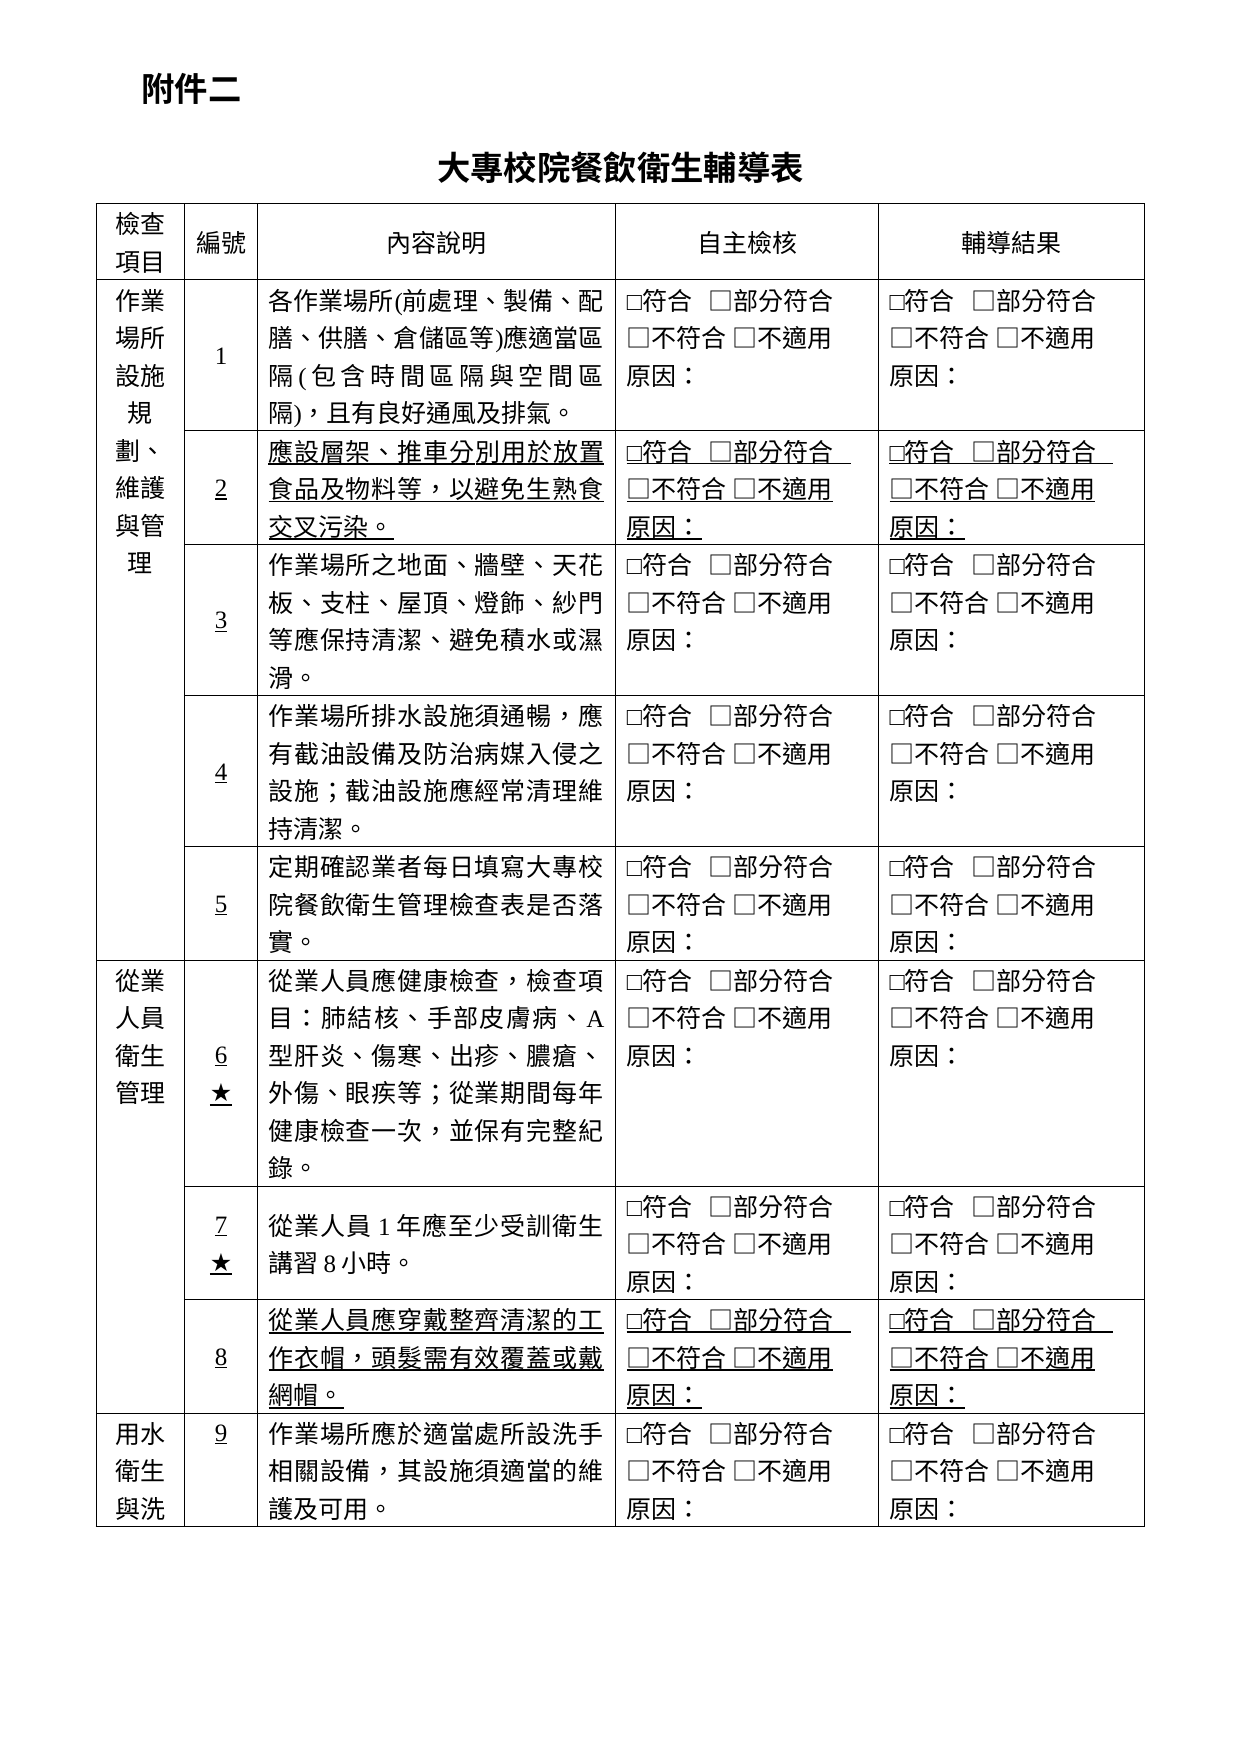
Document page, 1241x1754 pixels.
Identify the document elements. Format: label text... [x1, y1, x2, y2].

table_cell □符合 □部分符合 □不符合 □不適用 原因： [616, 1187, 878, 1299]
table_cell □符合 □部分符合 □不符合 □不適用 原因： [879, 696, 1144, 846]
table_cell 1 [185, 280, 257, 430]
table_cell □符合 □部分符合 □不符合 □不適用 原因： [616, 961, 878, 1186]
table_header 自主檢核 [616, 204, 878, 279]
table_cell 7 ★ [185, 1187, 257, 1299]
table_cell □符合 □部分符合 □不符合 □不適用 原因： [879, 1414, 1144, 1526]
table_cell 從業人員衛生管理 [97, 961, 184, 1413]
table_cell □符合 □部分符合 □不符合 □不適用 原因： [616, 431, 878, 544]
table_cell 從業人員應健康檢查，檢查項目：肺結核、手部皮膚病、A型肝炎、傷寒、出疹、膿瘡、外傷、眼疾等；從業期間每年健康檢查一次，並保有完整紀錄。 [258, 961, 615, 1186]
table_cell □符合 □部分符合 □不符合 □不適用 原因： [879, 545, 1144, 695]
text 大專校院餐飲衛生輔導表 [112, 128, 1128, 203]
table_cell □符合 □部分符合 □不符合 □不適用 原因： [616, 1300, 878, 1413]
table_cell □符合 □部分符合 □不符合 □不適用 原因： [616, 545, 878, 695]
table_cell 3 [185, 545, 257, 695]
table_cell 5 [185, 847, 257, 959]
table_cell □符合 □部分符合 □不符合 □不適用 原因： [879, 847, 1144, 959]
table_cell 從業人員應穿戴整齊清潔的工作衣帽，頭髮需有效覆蓋或戴網帽。 [258, 1300, 615, 1413]
table_cell 從業人員1年應至少受訓衛生講習8小時。 [258, 1187, 615, 1299]
table_header 內容說明 [258, 204, 615, 279]
table_cell 作業場所應於適當處所設洗手相關設備，其設施須適當的維護及可用。 [258, 1414, 615, 1526]
table_cell 6 ★ [185, 961, 257, 1186]
table_cell 各作業場所(前處理、製備、配膳、供膳、倉儲區等)應適當區隔(包含時間區隔與空間區隔)，且有良好通風及排氣。 [258, 280, 615, 430]
table_header 輔導結果 [879, 204, 1144, 279]
table_cell 應設層架、推車分別用於放置食品及物料等，以避免生熟食交叉污染。 [258, 431, 615, 544]
table_cell □符合 □部分符合 □不符合 □不適用 原因： [879, 431, 1144, 544]
table_cell 4 [185, 696, 257, 846]
table_cell 定期確認業者每日填寫大專校院餐飲衛生管理檢查表是否落實。 [258, 847, 615, 959]
table_cell 作業場所之地面、牆壁、天花板、支柱、屋頂、燈飾、紗門等應保持清潔、避免積水或濕滑。 [258, 545, 615, 695]
table_cell □符合 □部分符合 □不符合 □不適用 原因： [879, 1300, 1144, 1413]
table_cell □符合 □部分符合 □不符合 □不適用 原因： [879, 961, 1144, 1186]
table_header 檢查項目 [97, 204, 184, 279]
table_cell 9 [185, 1414, 257, 1526]
table_cell 8 [185, 1300, 257, 1413]
table_cell 用水衛生與洗手及其設備的管理 [97, 1414, 184, 1526]
table_cell □符合 □部分符合 □不符合 □不適用 原因： [616, 1414, 878, 1526]
table_cell □符合 □部分符合 □不符合 □不適用 原因： [879, 1187, 1144, 1299]
table_cell 作業場所排水設施須通暢，應有截油設備及防治病媒入侵之設施；截油設施應經常清理維持清潔。 [258, 696, 615, 846]
table_cell 作業場所設施規劃、維護與管理 [97, 280, 184, 959]
table_header 編號 [185, 204, 257, 279]
table_cell □符合 □部分符合 □不符合 □不適用 原因： [616, 280, 878, 430]
table_cell 2 [185, 431, 257, 544]
table_cell □符合 □部分符合 □不符合 □不適用 原因： [616, 847, 878, 959]
table_cell □符合 □部分符合 □不符合 □不適用 原因： [616, 696, 878, 846]
table_cell □符合 □部分符合 □不符合 □不適用 原因： [879, 280, 1144, 430]
